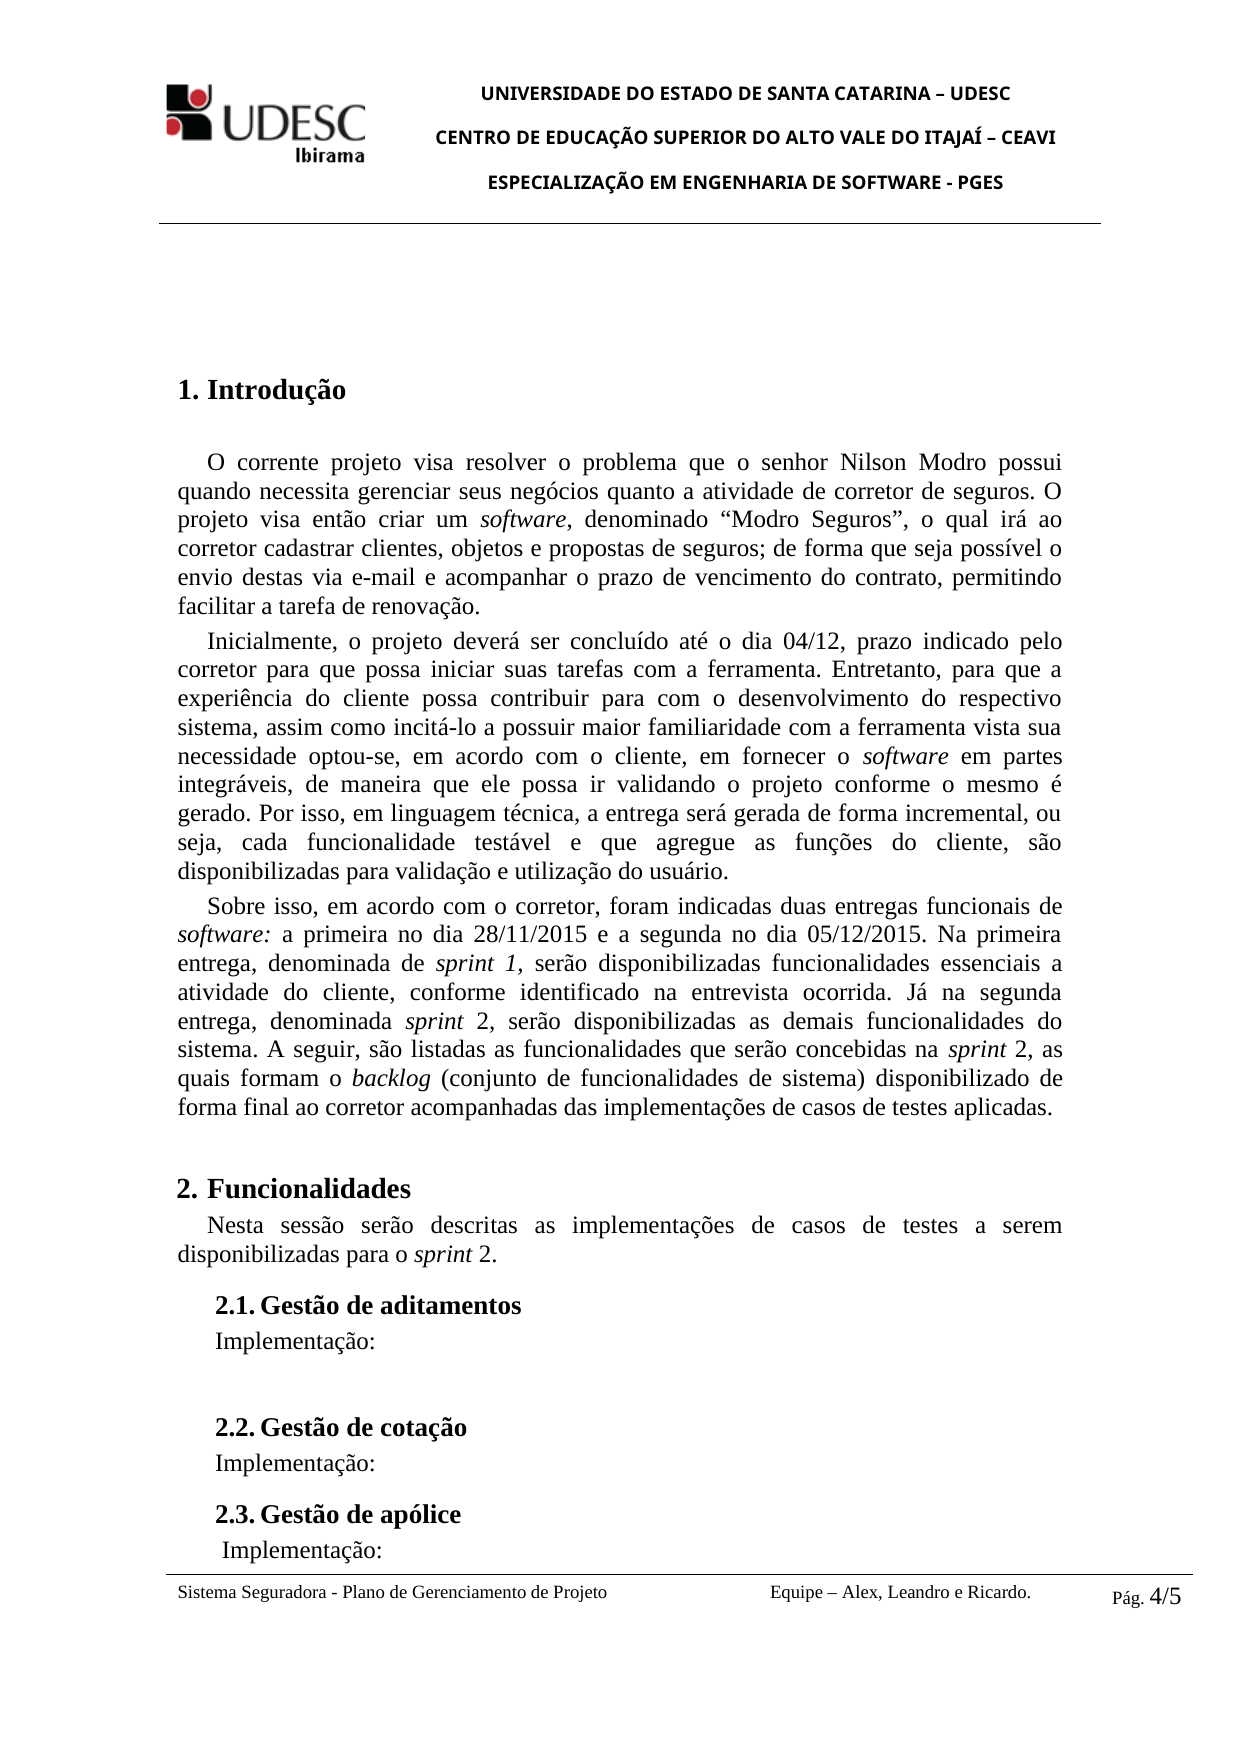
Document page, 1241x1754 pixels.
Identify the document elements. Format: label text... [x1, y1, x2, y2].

text Implementação: [177, 1535, 1063, 1564]
text O corrente projeto visa resolver o problema que o senhor Nilson Modro possui quando necessita gerenciar seus negócios quanto a atividade de corretor de seguros. O projeto visa então criar um software, denominado “Modro Seguros”, o qual irá ao corretor cadastrar clientes, objetos e propostas de seguros; de forma que seja possível o envio destas via e-mail e acompanhar o prazo de vencimento do contrato, permitindo facilitar a tarefa de renovação. [177, 447, 1063, 619]
text Inicialmente, o projeto deverá ser concluído até o dia 04/12, prazo indicado pelo corretor para que possa iniciar suas tarefas com a ferramenta. Entretanto, para que a experiência do cliente possa contribuir para com o desenvolvimento do respectivo sistema, assim como incitá-lo a possuir maior familiaridade com a ferramenta vista sua necessidade optou-se, em acordo com o cliente, em fornecer o software em partes integráveis, de maneira que ele possa ir validando o projeto conforme o mesmo é gerado. Por isso, em linguagem técnica, a entrega será gerada de forma incremental, ou seja, cada funcionalidade testável e que agregue as funções do cliente, são disponibilizadas para validação e utilização do usuário. [177, 626, 1063, 884]
text Nesta sessão serão descritas as implementações de casos de testes a serem disponibilizadas para o sprint 2. [177, 1211, 1063, 1268]
text Implementação: [177, 1326, 1063, 1355]
subtitle Gestão de cotação [215, 1411, 1063, 1442]
subtitle Gestão de apólice [215, 1498, 1063, 1529]
subtitle Introdução [177, 372, 1063, 406]
text Sobre isso, em acordo com o corretor, foram indicadas duas entregas funcionais de software: a primeira no dia 28/11/2015 e a segunda no dia 05/12/2015. Na primeira entrega, denominada de sprint 1, serão disponibilizadas funcionalidades essenciais a atividade do cliente, conforme identificado na entrevista ocorrida. Já na segunda entrega, denominada sprint 2, serão disponibilizadas as demais funcionalidades do sistema. A seguir, são listadas as funcionalidades que serão concebidas na sprint 2, as quais formam o backlog (conjunto de funcionalidades de sistema) disponibilizado de forma final ao corretor acompanhadas das implementações de casos de testes aplicadas. [177, 891, 1063, 1121]
text Implementação: [215, 1448, 1063, 1477]
subtitle Gestão de aditamentos [215, 1289, 1063, 1320]
subtitle Funcionalidades [176, 1171, 1063, 1204]
